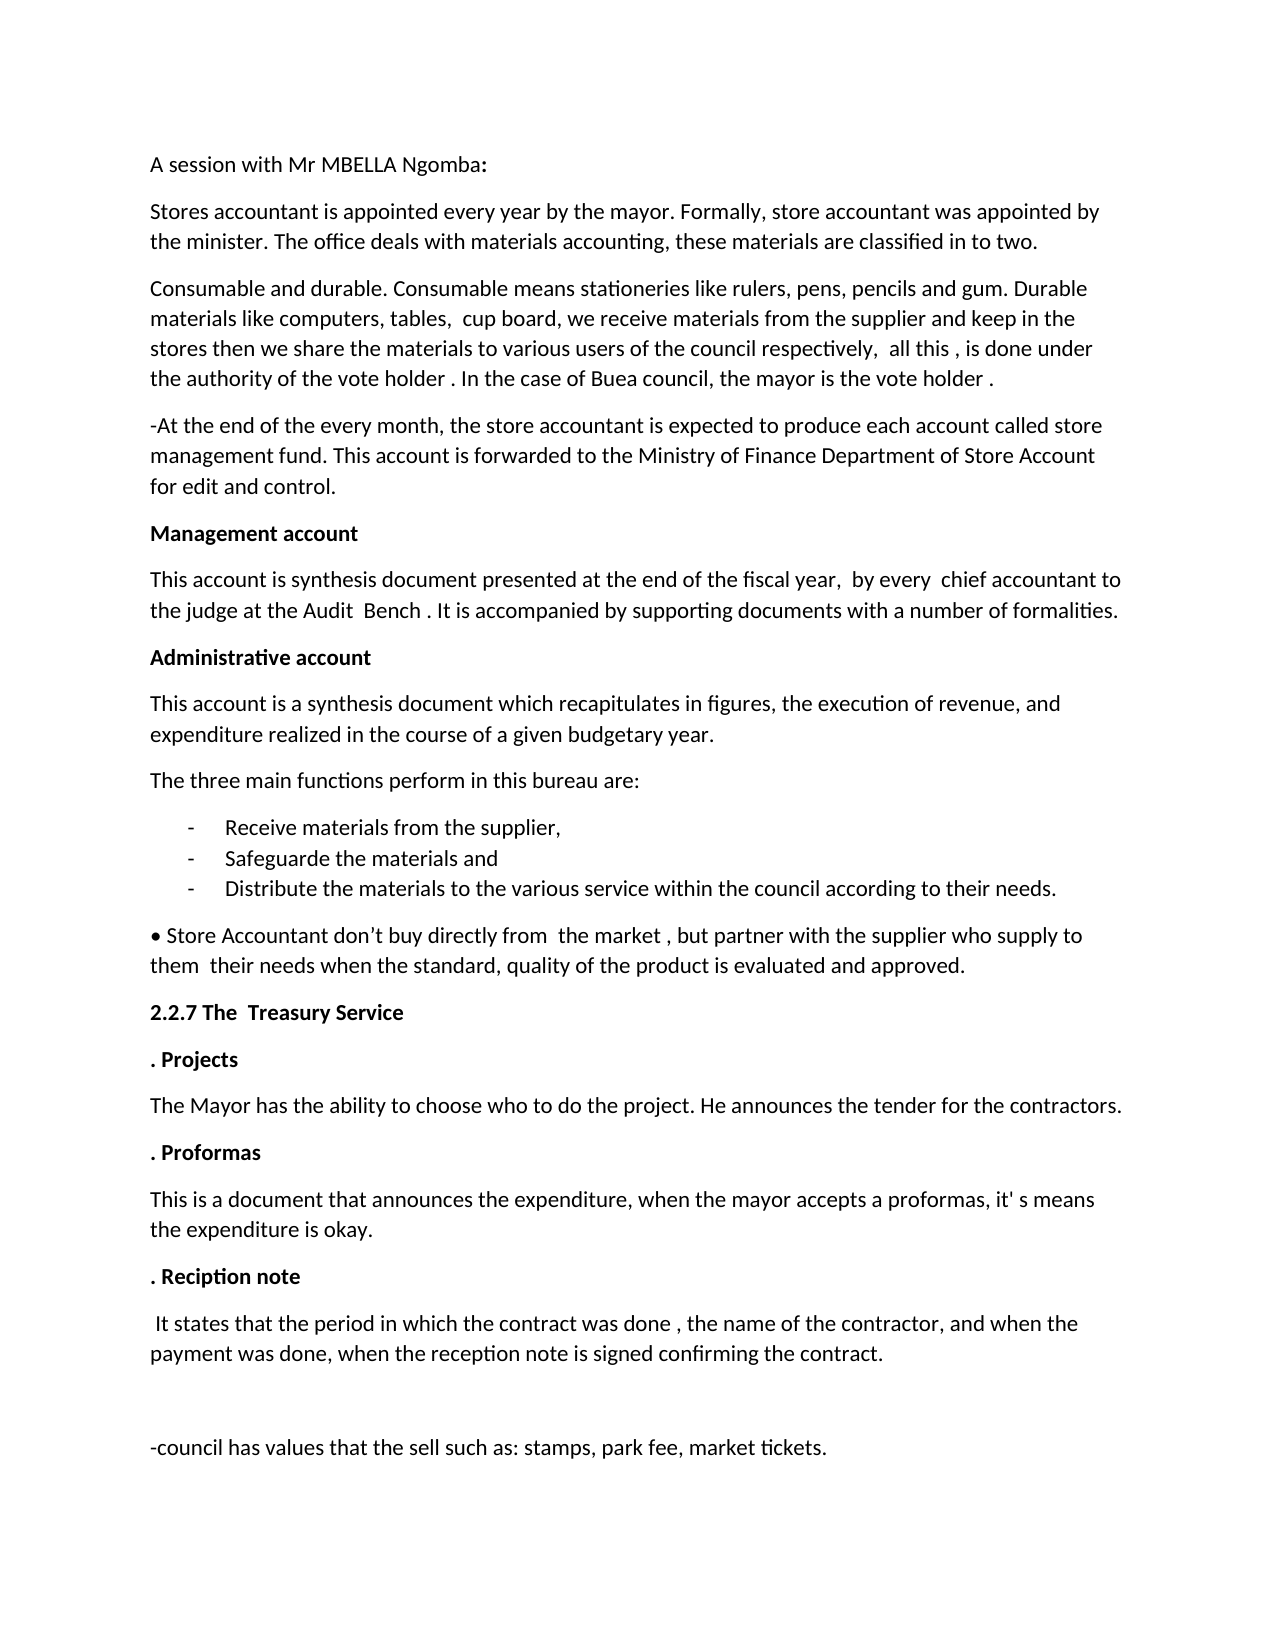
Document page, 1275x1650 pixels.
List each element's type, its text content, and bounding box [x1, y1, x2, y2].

text Consumable and durable. Consumable means stationeries like rulers, pens, pencils and gum. Durable materials like computers, tables, cup board, we receive materials from the supplier and keep in the stores then we share the materials to various users of the council respectively, all this , is done under the authority of the vote holder . In the case of Buea council, the mayor is the vote holder . [150, 274, 1125, 393]
text 2.2.7 The Treasury Service [150, 998, 1125, 1026]
text This account is synthesis document presented at the end of the fiscal year, by every chief accountant to the judge at the Audit Bench . It is accompanied by supporting documents with a number of formalities. [150, 566, 1125, 624]
text This is a document that announces the expenditure, when the mayor accepts a proformas, it' s means the expenditure is okay. [150, 1185, 1125, 1244]
text . Projects [150, 1045, 1125, 1073]
text . Reciption note [150, 1262, 1125, 1291]
text -At the end of the every month, the store accountant is expected to produce each account called store management fund. This account is forwarded to the Ministry of Finance Department of Store Account for edit and control. [150, 411, 1125, 500]
text The three main functions perform in this bureau are: [150, 767, 1125, 795]
text The Mayor has the ability to choose who to do the project. He announces the tender for the contractors. [150, 1092, 1125, 1120]
text It states that the period in which the contract was done , the name of the contractor, and when the payment was done, when the reception note is signed confirming the contract. [150, 1309, 1125, 1368]
text . Proformas [150, 1138, 1125, 1167]
text A session with Mr MBELLA Ngomba: [150, 150, 1125, 178]
list Safeguarde the materials and [187, 844, 1125, 872]
list Receive materials from the supplier, [187, 813, 1125, 842]
text • Store Accountant don’t buy directly from the market , but partner with the supplier who supply to them their needs when the standard, quality of the product is evaluated and approved. [150, 921, 1125, 979]
text Stores accountant is appointed every year by the mayor. Formally, store accountant was appointed by the minister. The office deals with materials accounting, these materials are classified in to two. [150, 197, 1125, 255]
text Administrative account [150, 643, 1125, 671]
text Management account [150, 519, 1125, 547]
text This account is a synthesis document which recapitulates in figures, the execution of revenue, and expenditure realized in the course of a given budgetary year. [150, 689, 1125, 748]
list Distribute the materials to the various service within the council according to their needs. [187, 874, 1125, 902]
text -council has values that the sell such as: stamps, park fee, market tickets. [150, 1433, 1125, 1461]
